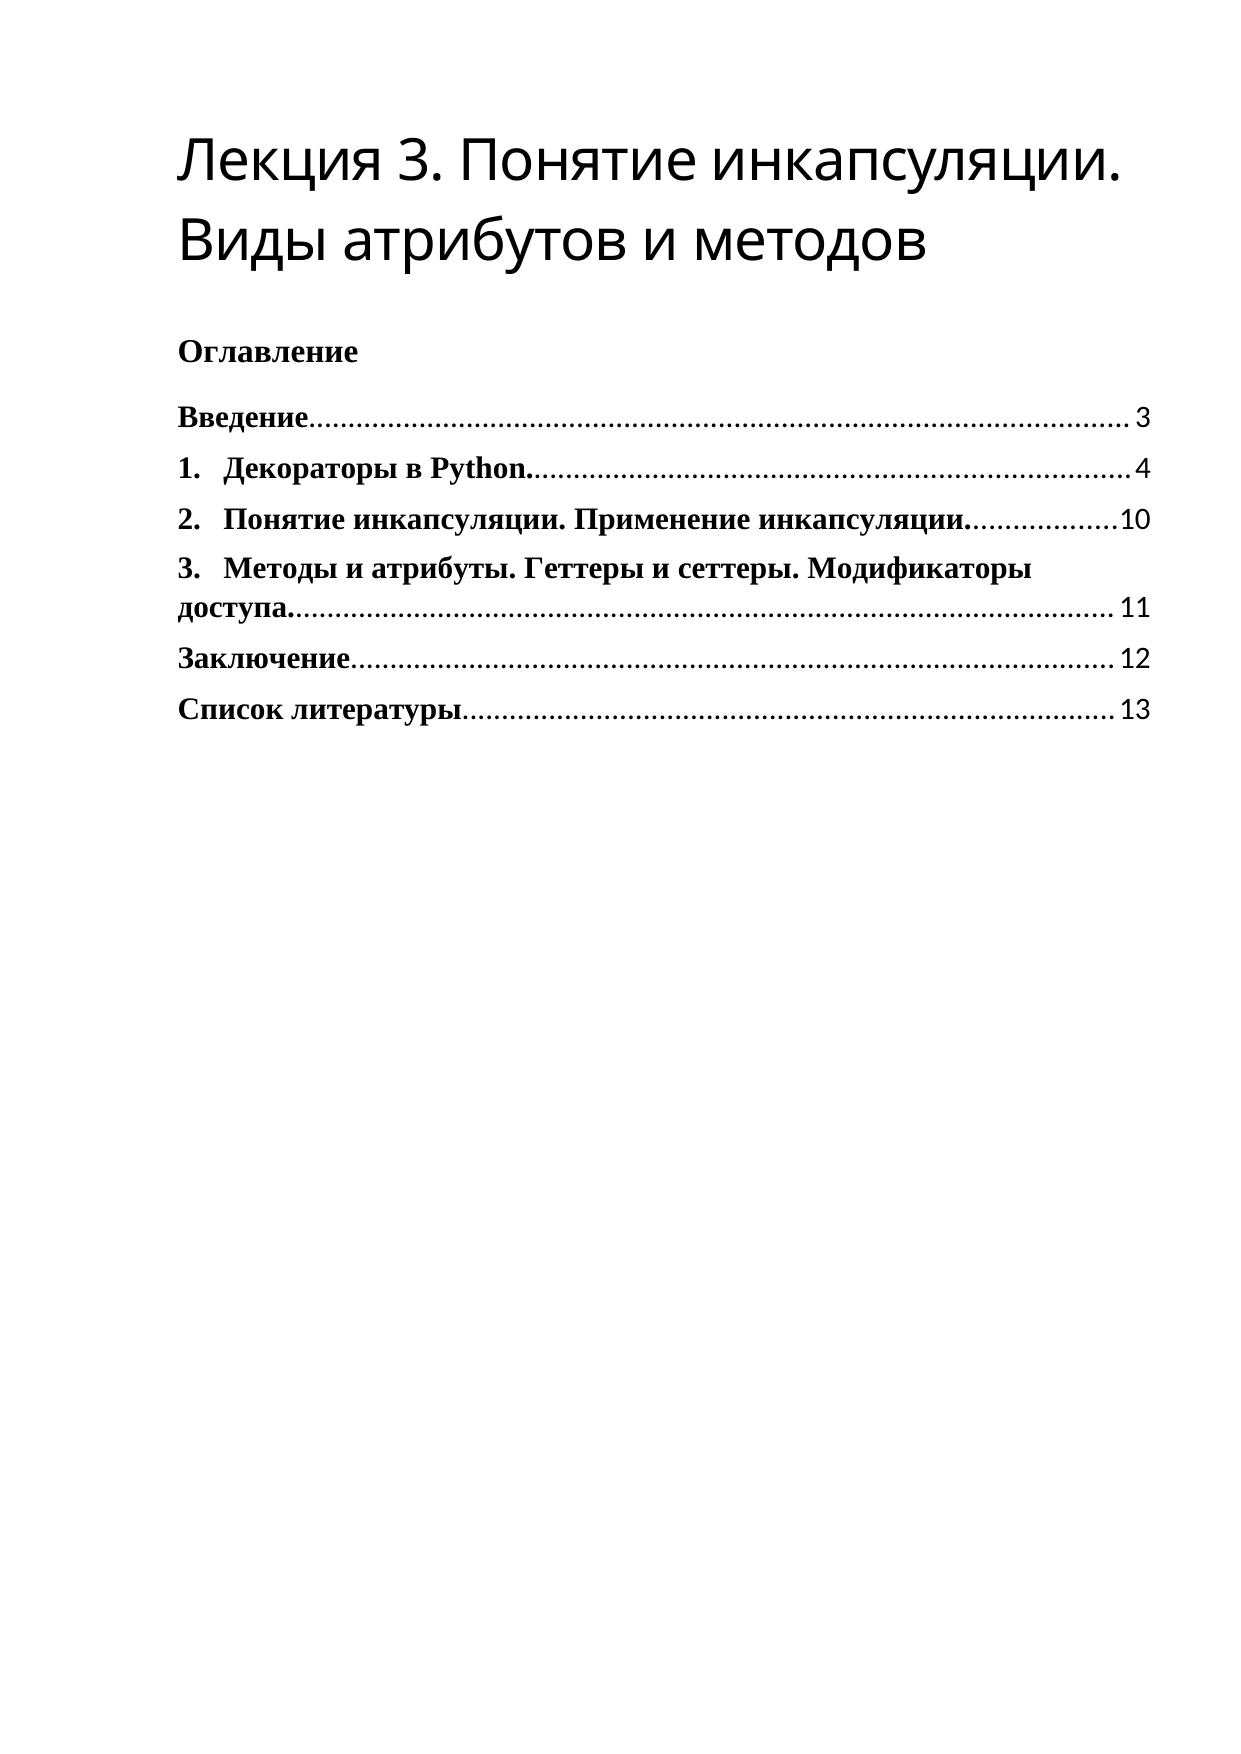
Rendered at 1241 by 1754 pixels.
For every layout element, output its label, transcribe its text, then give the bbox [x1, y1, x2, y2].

title Лекция 3. Понятие инкапсуляции. Виды атрибутов и методов [177, 118, 1152, 277]
